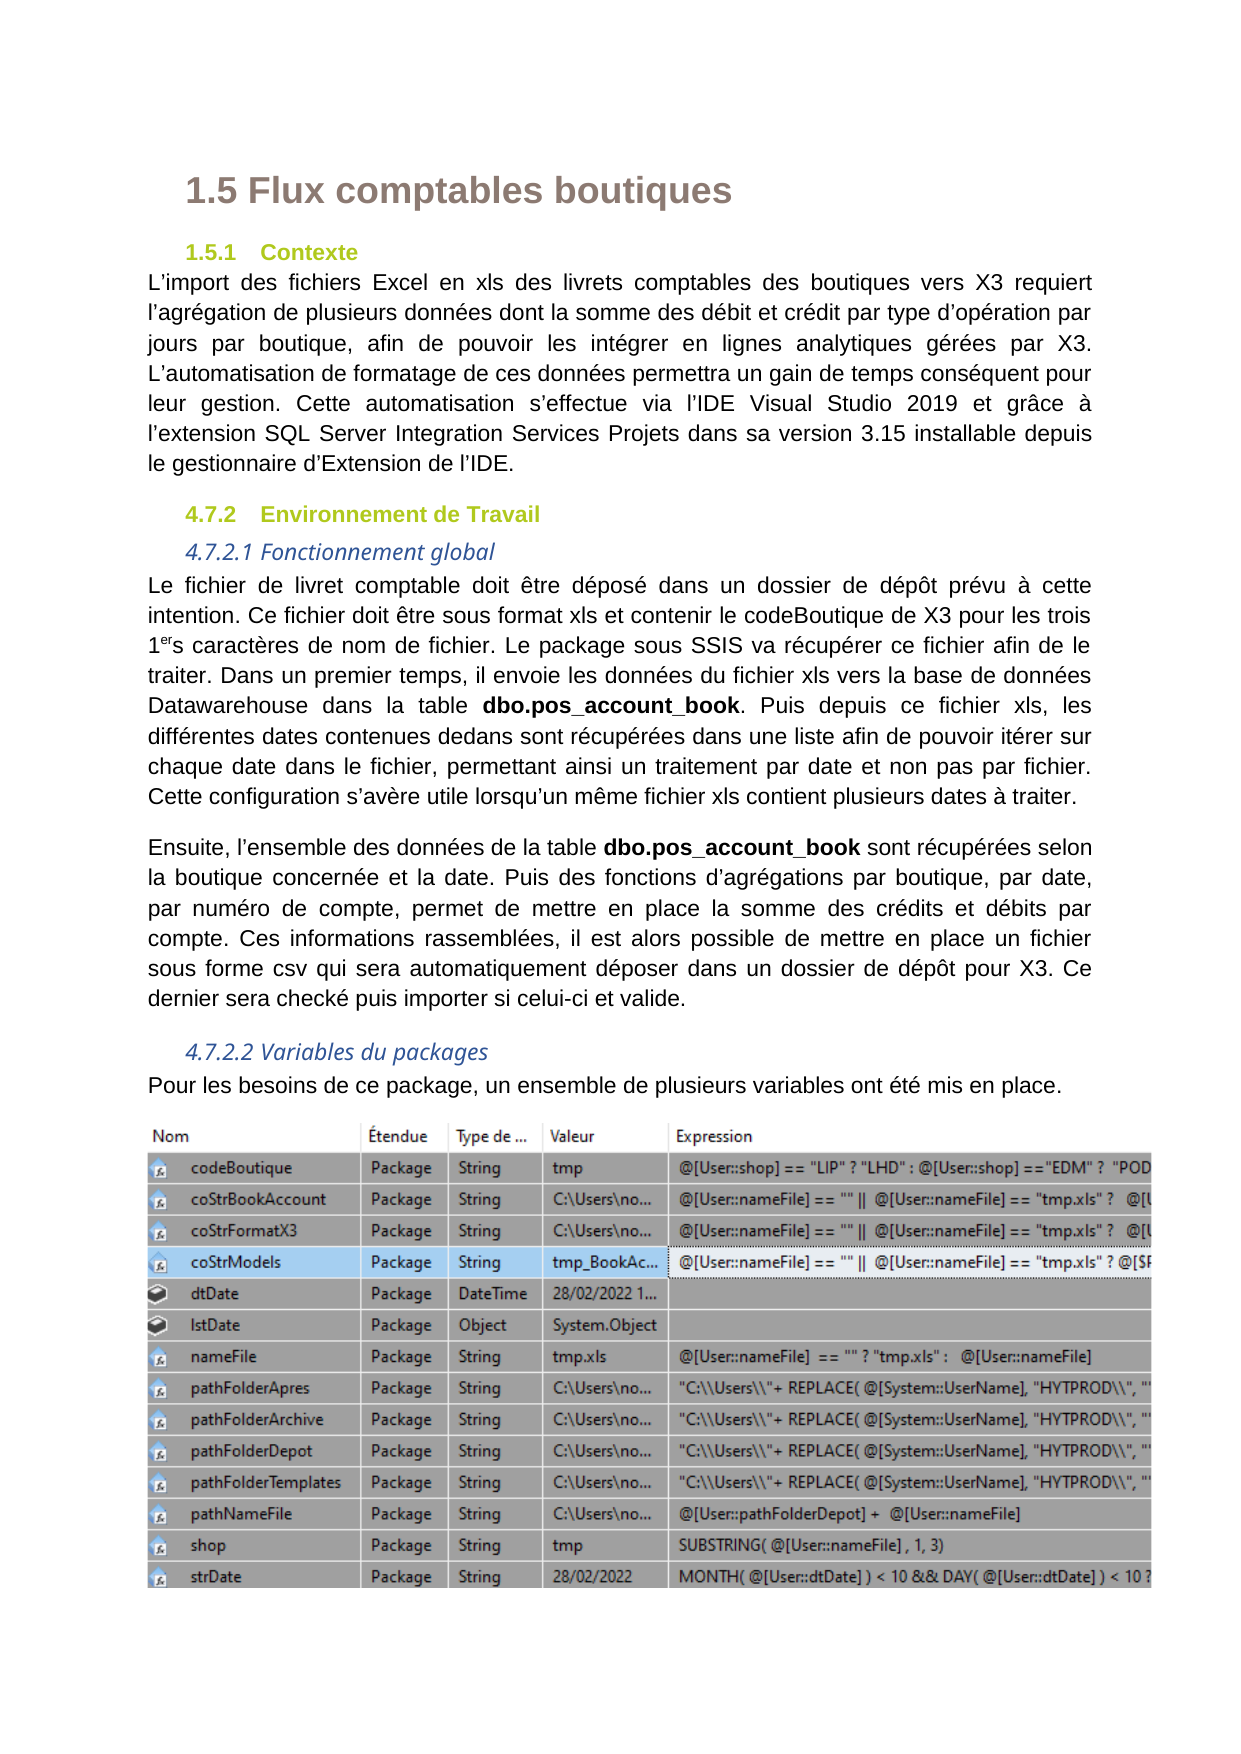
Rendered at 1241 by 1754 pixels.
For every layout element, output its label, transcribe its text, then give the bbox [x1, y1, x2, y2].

subtitle Environnement de Travail [185, 501, 1093, 528]
text Ensuite, l’ensemble des données de la table dbo.pos_account_book sont récupérées selon la boutique concernée et la date. Puis des fonctions d’agrégations par boutique, par date, par numéro de compte, permet de mettre en place la somme des crédits et débits par compte. Ces informations rassemblées, il est alors possible de mettre en place un fichier sous forme csv qui sera automatiquement déposer dans un dossier de dépôt pour X3. Ce dernier sera checké puis importer si celui-ci et valide. [148, 834, 1093, 1012]
text Pour les besoins de ce package, un ensemble de plusieurs variables ont été mis en place. [148, 1072, 1093, 1098]
text L’import des fichiers Excel en xls des livrets comptables des boutiques vers X3 requiert l’agrégation de plusieurs données dont la somme des débit et crédit par type d’opération par jours par boutique, afin de pouvoir les intégrer en lignes analytiques gérées par X3. L’automatisation de formatage de ces données permettra un gain de temps conséquent pour leur gestion. Cette automatisation s’effectue via l’IDE Visual Studio 2019 et grâce à l’extension SQL Server Integration Services Projets dans sa version 3.15 installable depuis le gestionnaire d’Extension de l’IDE. [148, 269, 1093, 477]
subtitle Flux comptables boutiques [185, 168, 1093, 212]
text Le fichier de livret comptable doit être déposé dans un dossier de dépôt prévu à cette intention. Ce fichier doit être sous format xls et contenir le codeBoutique de X3 pour les trois 1ers caractères de nom de fichier. Le package sous SSIS va récupérer ce fichier afin de le traiter. Dans un premier temps, il envoie les données du fichier xls vers la base de données Datawarehouse dans la table dbo.pos_account_book. Puis depuis ce fichier xls, les différentes dates contenues dedans sont récupérées dans une liste afin de pouvoir itérer sur chaque date dans le fichier, permettant ainsi un traitement par date et non pas par fichier. Cette configuration s’avère utile lorsqu’un même fichier xls contient plusieurs dates à traiter. [148, 572, 1093, 809]
subtitle Contexte [185, 239, 1093, 265]
subtitle Fonctionnement global [185, 536, 1093, 567]
subtitle Variables du packages [185, 1036, 1093, 1067]
picture [147, 1123, 1152, 1588]
